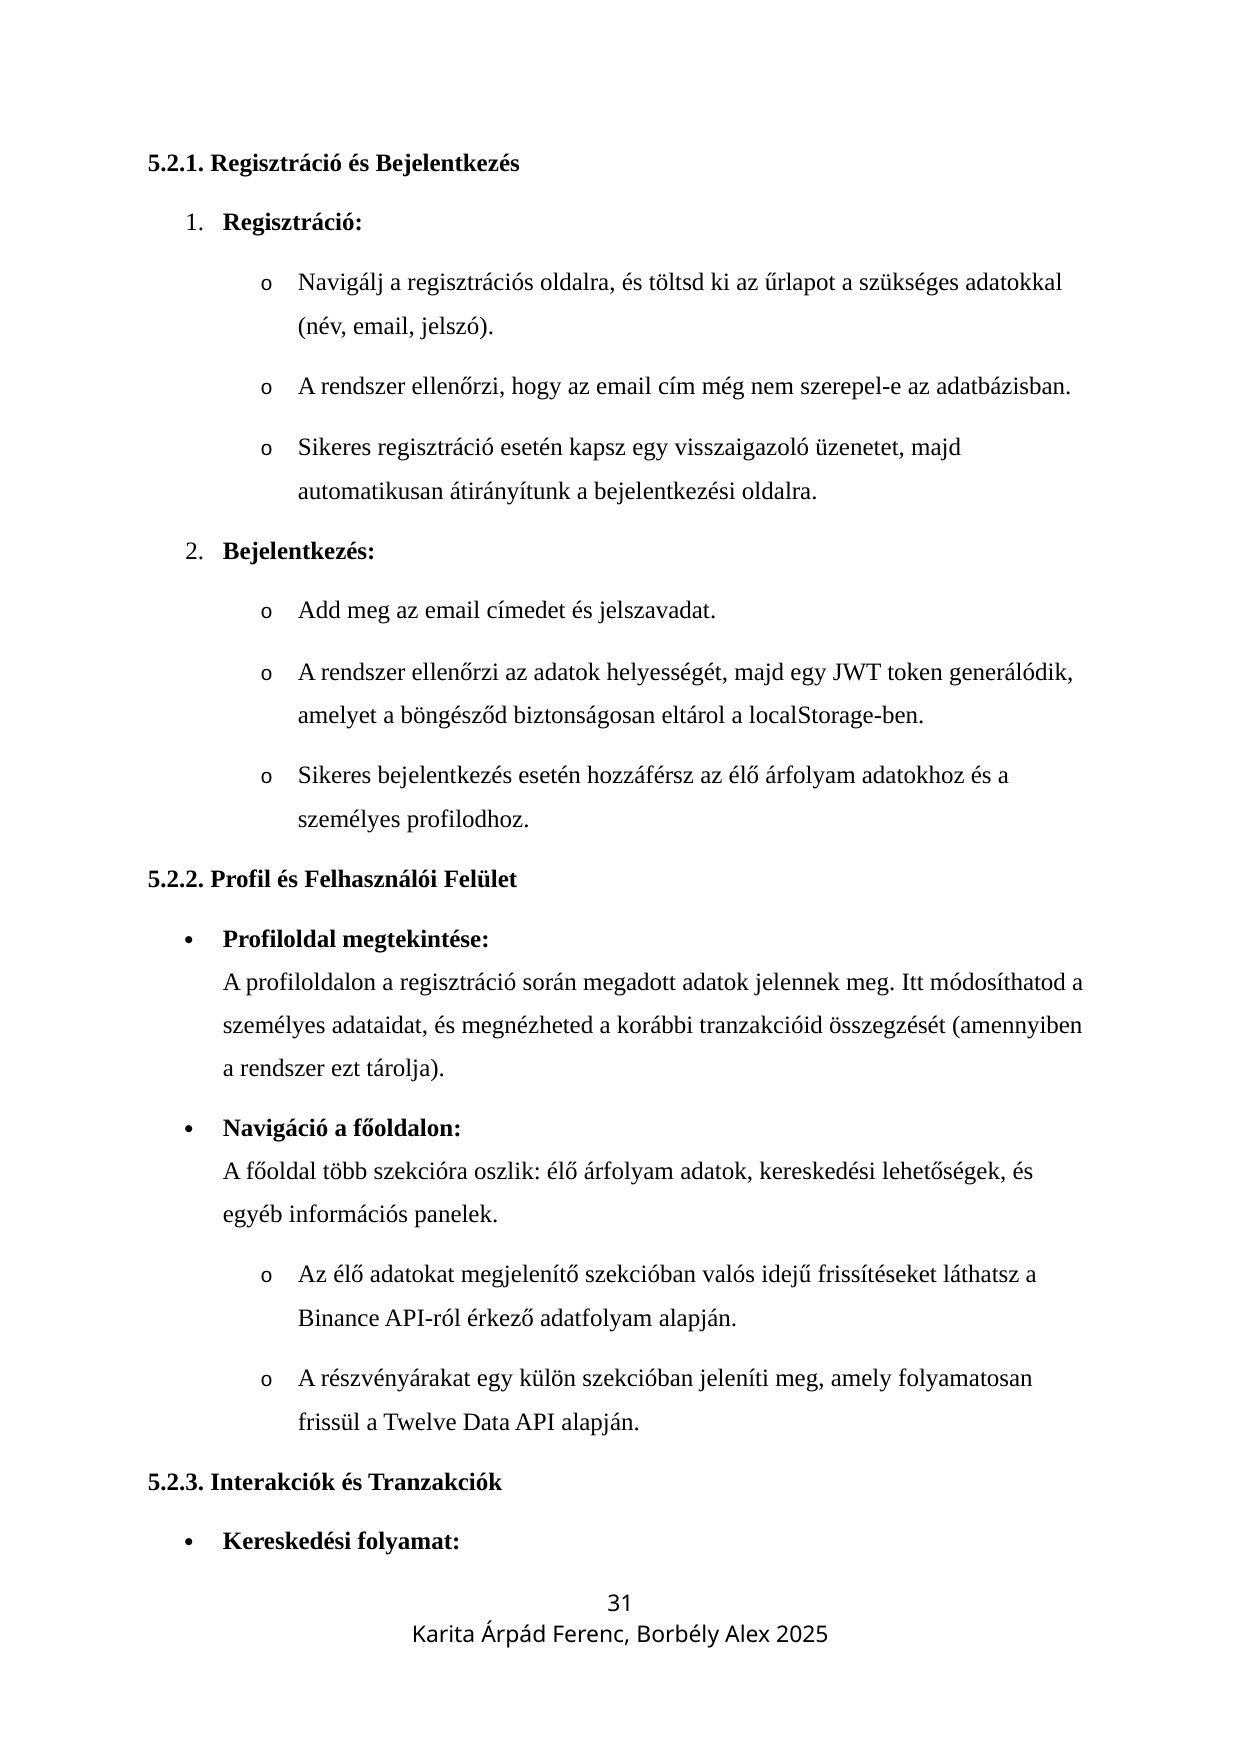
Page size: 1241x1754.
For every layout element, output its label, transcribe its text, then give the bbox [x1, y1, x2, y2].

list Az élő adatokat megjelenítő szekcióban valós idejű frissítéseket láthatsz a Binance API-ról érkező adatfolyam alapján. [260, 1259, 1093, 1332]
list Navigáció a főoldalon: A főoldal több szekcióra oszlik: élő árfolyam adatok, kereskedési lehetőségek, és egyéb információs panelek. [185, 1113, 1093, 1228]
list Bejelentkezés: [185, 536, 1093, 564]
list Sikeres regisztráció esetén kapsz egy visszaigazoló üzenetet, majd automatikusan átirányítunk a bejelentkezési oldalra. [260, 432, 1093, 505]
list A részvényárakat egy külön szekcióban jeleníti meg, amely folyamatosan frissül a Twelve Data API alapján. [260, 1363, 1093, 1436]
list A rendszer ellenőrzi az adatok helyességét, majd egy JWT token generálódik, amelyet a böngésződ biztonságosan eltárol a localStorage-ben. [260, 657, 1093, 729]
text 5.2.3. Interakciók és Tranzakciók [148, 1467, 1093, 1495]
text 5.2.1. Regisztráció és Bejelentkezés [148, 148, 1093, 176]
list A rendszer ellenőrzi, hogy az email cím még nem szerepel-e az adatbázisban. [260, 371, 1093, 401]
list Sikeres bejelentkezés esetén hozzáférsz az élő árfolyam adatokhoz és a személyes profilodhoz. [260, 760, 1093, 833]
list Navigálj a regisztrációs oldalra, és töltsd ki az űrlapot a szükséges adatokkal (név, email, jelszó). [260, 267, 1093, 340]
list Profiloldal megtekintése: A profiloldalon a regisztráció során megadott adatok jelennek meg. Itt módosíthatod a személyes adataidat, és megnézheted a korábbi tranzakcióid összegzését (amennyiben a rendszer ezt tárolja). [185, 924, 1093, 1082]
list Kereskedési folyamat: [185, 1526, 1093, 1555]
text 5.2.2. Profil és Felhasználói Felület [148, 864, 1093, 893]
list Regisztráció: [185, 207, 1093, 236]
list Add meg az email címedet és jelszavadat. [260, 596, 1093, 625]
